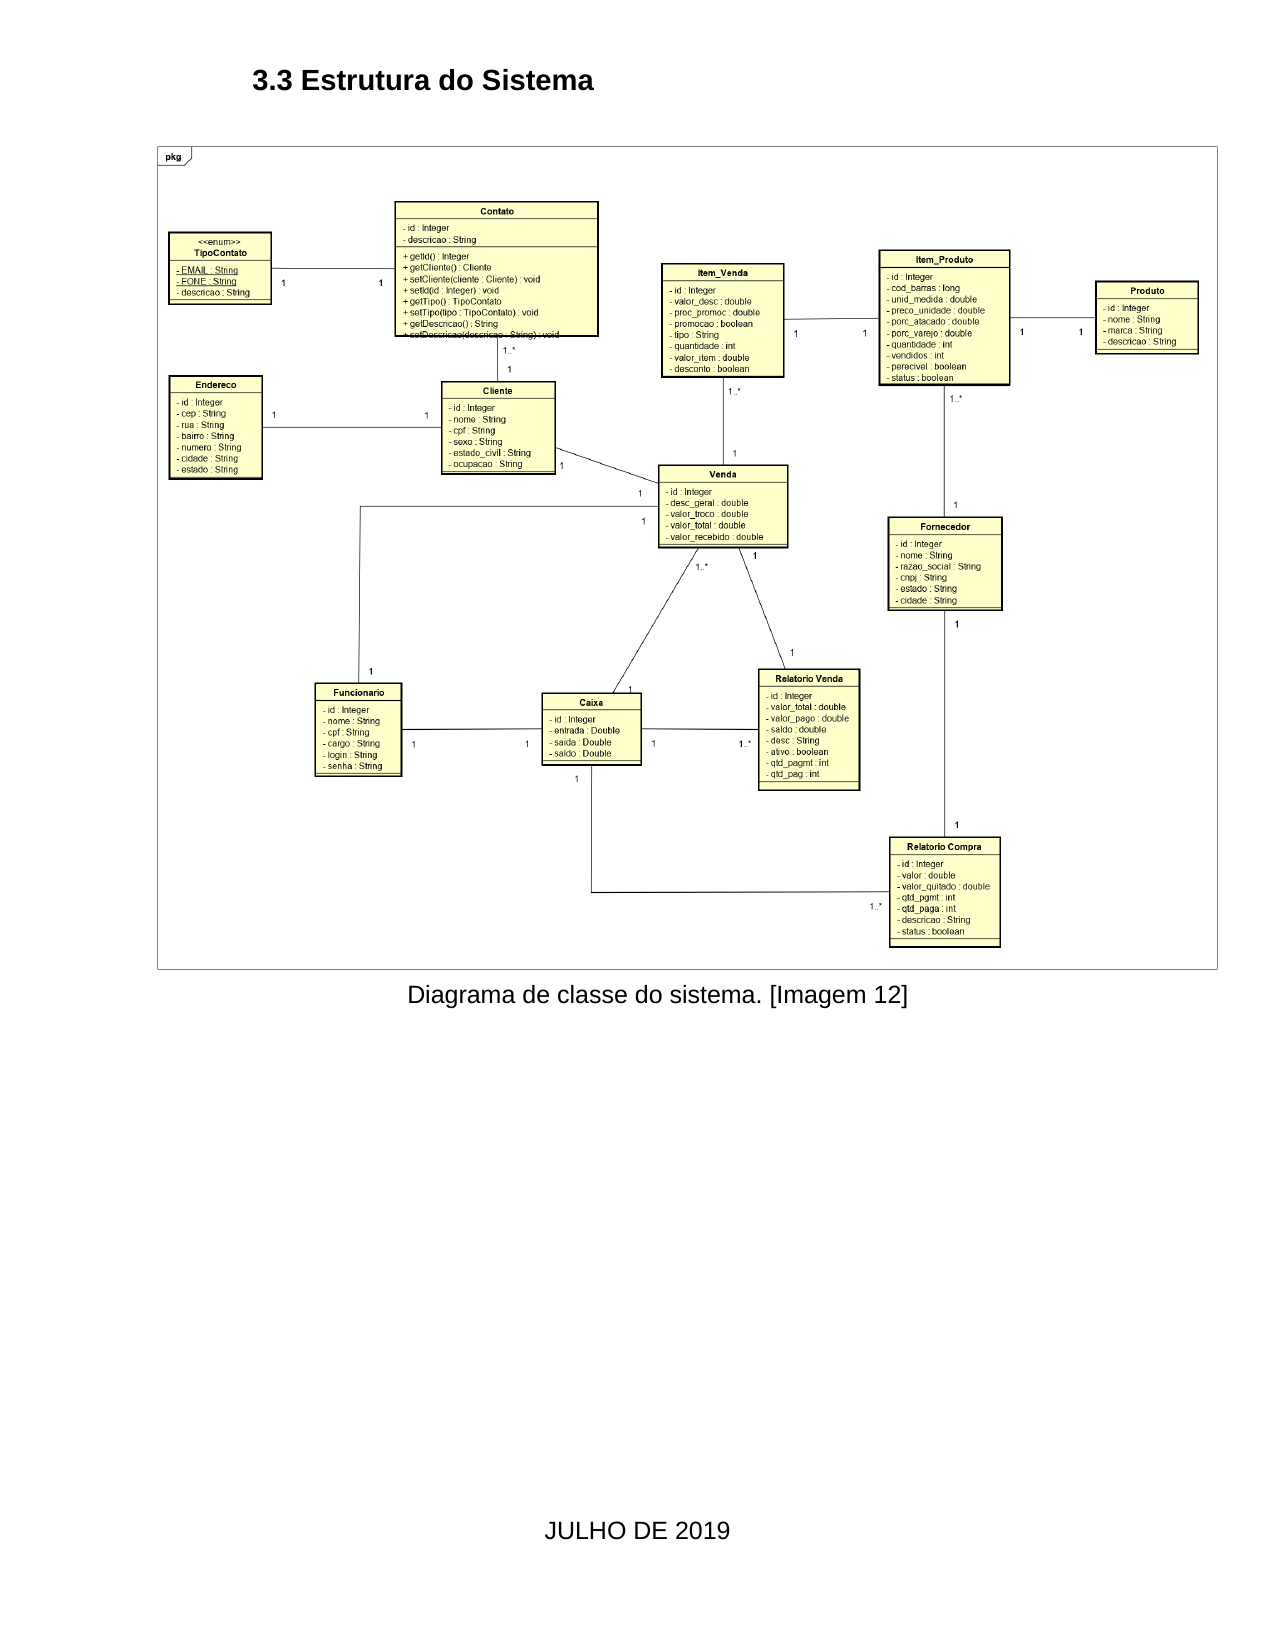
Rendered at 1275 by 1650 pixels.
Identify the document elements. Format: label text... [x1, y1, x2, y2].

text 3.3 Estrutura do Sistema [252, 63, 628, 96]
text Diagrama de classe do sistema. [Imagem 12] [407, 980, 943, 1008]
picture [150, 139, 1223, 976]
